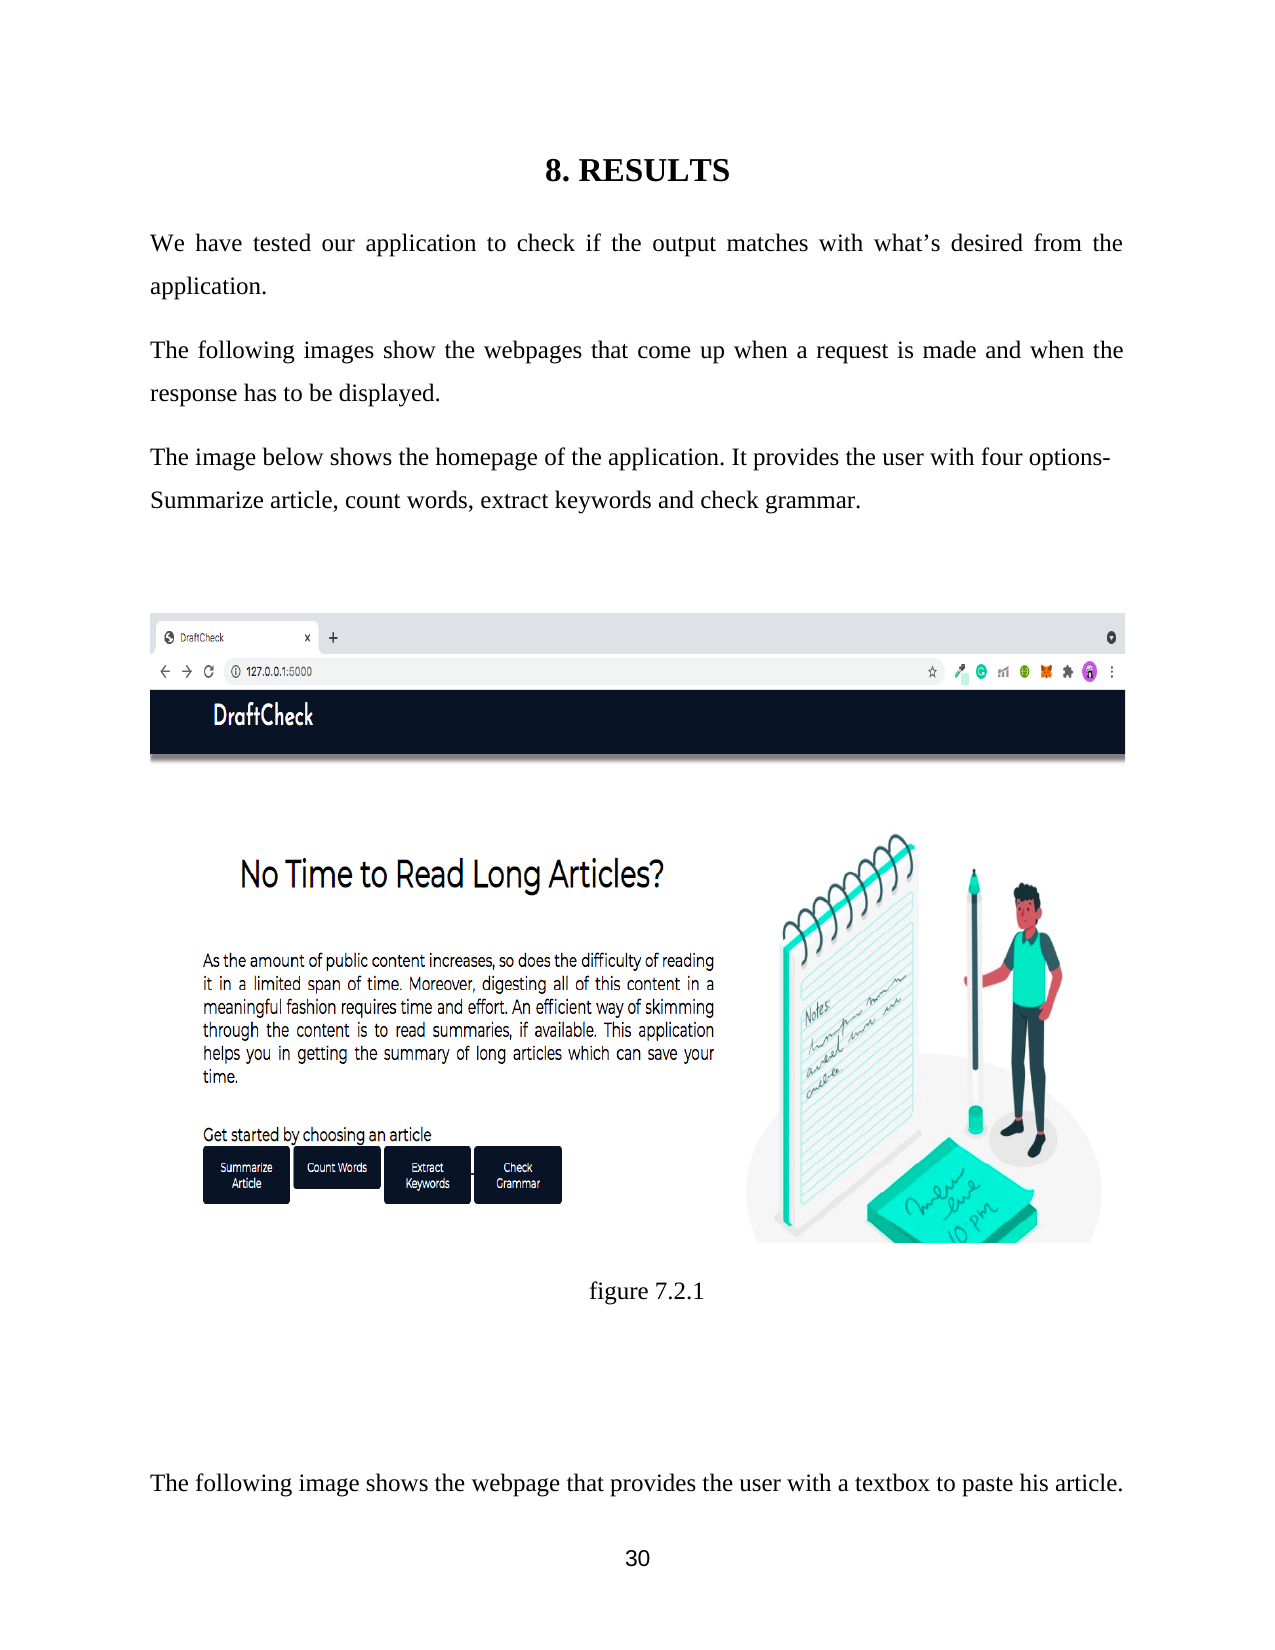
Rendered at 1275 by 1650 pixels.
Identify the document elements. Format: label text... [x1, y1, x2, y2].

text figure 7.2.1 [150, 1276, 1125, 1305]
picture [150, 613, 1125, 1243]
text We have tested our application to check if the output matches with what’s desired from the application. [150, 228, 1125, 300]
text The following image shows the webpage that provides the user with a textbox to paste his article. [150, 1468, 1125, 1497]
text The image below shows the homepage of the application. It provides the user with four options- Summarize article, count words, extract keywords and check grammar. [150, 442, 1125, 514]
text The following images show the webpages that come up when a request is made and when the response has to be displayed. [150, 335, 1125, 407]
text 8. RESULTS [150, 150, 1125, 188]
